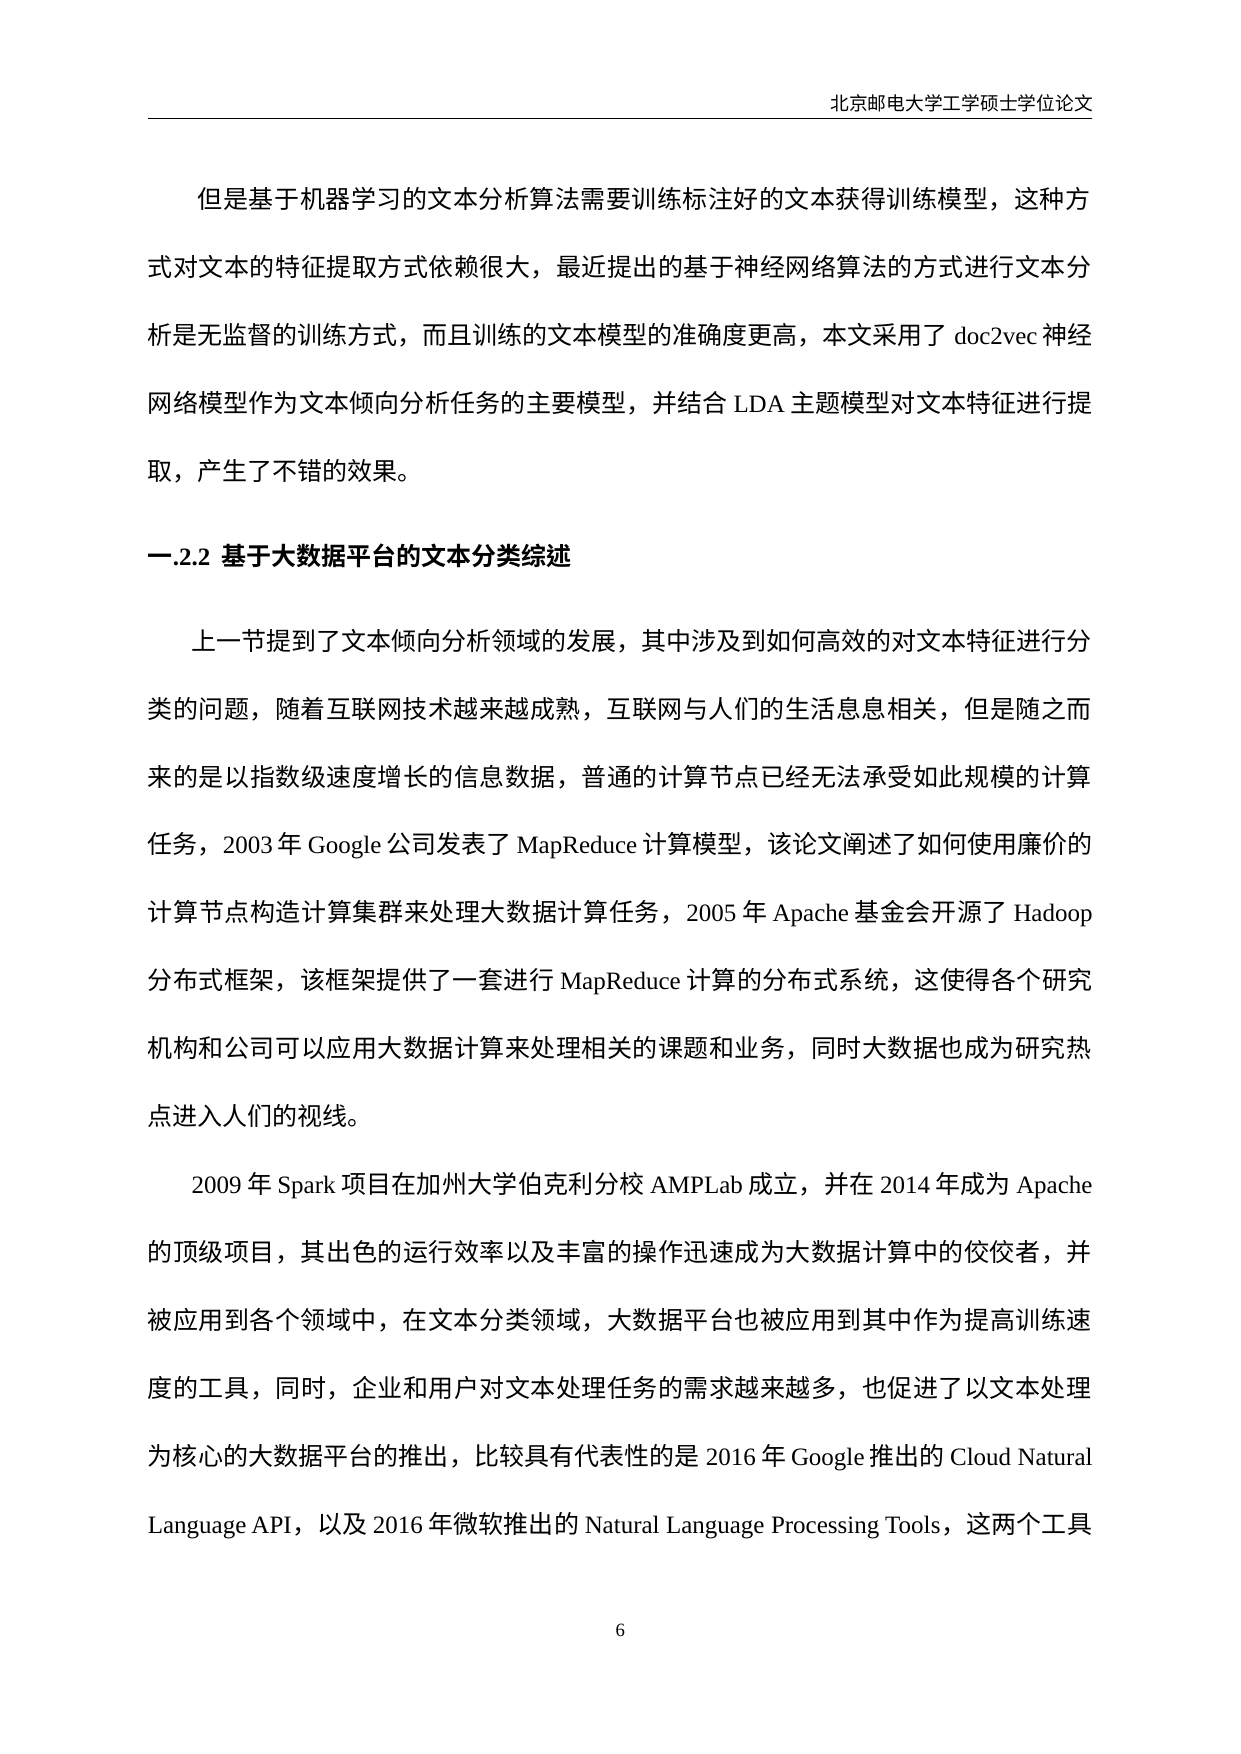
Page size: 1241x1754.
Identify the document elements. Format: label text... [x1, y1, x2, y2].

text 上一节提到了文本倾向分析领域的发展，其中涉及到如何高效的对文本特征进行分类的问题，随着互联网技术越来越成熟，互联网与人们的生活息息相关，但是随之而来的是以指数级速度增长的信息数据，普通的计算节点已经无法承受如此规模的计算任务，2003年Google公司发表了MapReduce计算模型，该论文阐述了如何使用廉价的计算节点构造计算集群来处理大数据计算任务，2005年Apache基金会开源了Hadoop分布式框架，该框架提供了一套进行MapReduce计算的分布式系统，这使得各个研究机构和公司可以应用大数据计算来处理相关的课题和业务，同时大数据也成为研究热点进入人们的视线。 [148, 605, 1092, 1149]
text 但是基于机器学习的文本分析算法需要训练标注好的文本获得训练模型，这种方式对文本的特征提取方式依赖很大，最近提出的基于神经网络算法的方式进行文本分析是无监督的训练方式，而且训练的文本模型的准确度更高，本文采用了doc2vec神经网络模型作为文本倾向分析任务的主要模型，并结合LDA主题模型对文本特征进行提取，产生了不错的效果。 [148, 164, 1092, 503]
subtitle 基于大数据平台的文本分类综述 [148, 520, 1092, 588]
